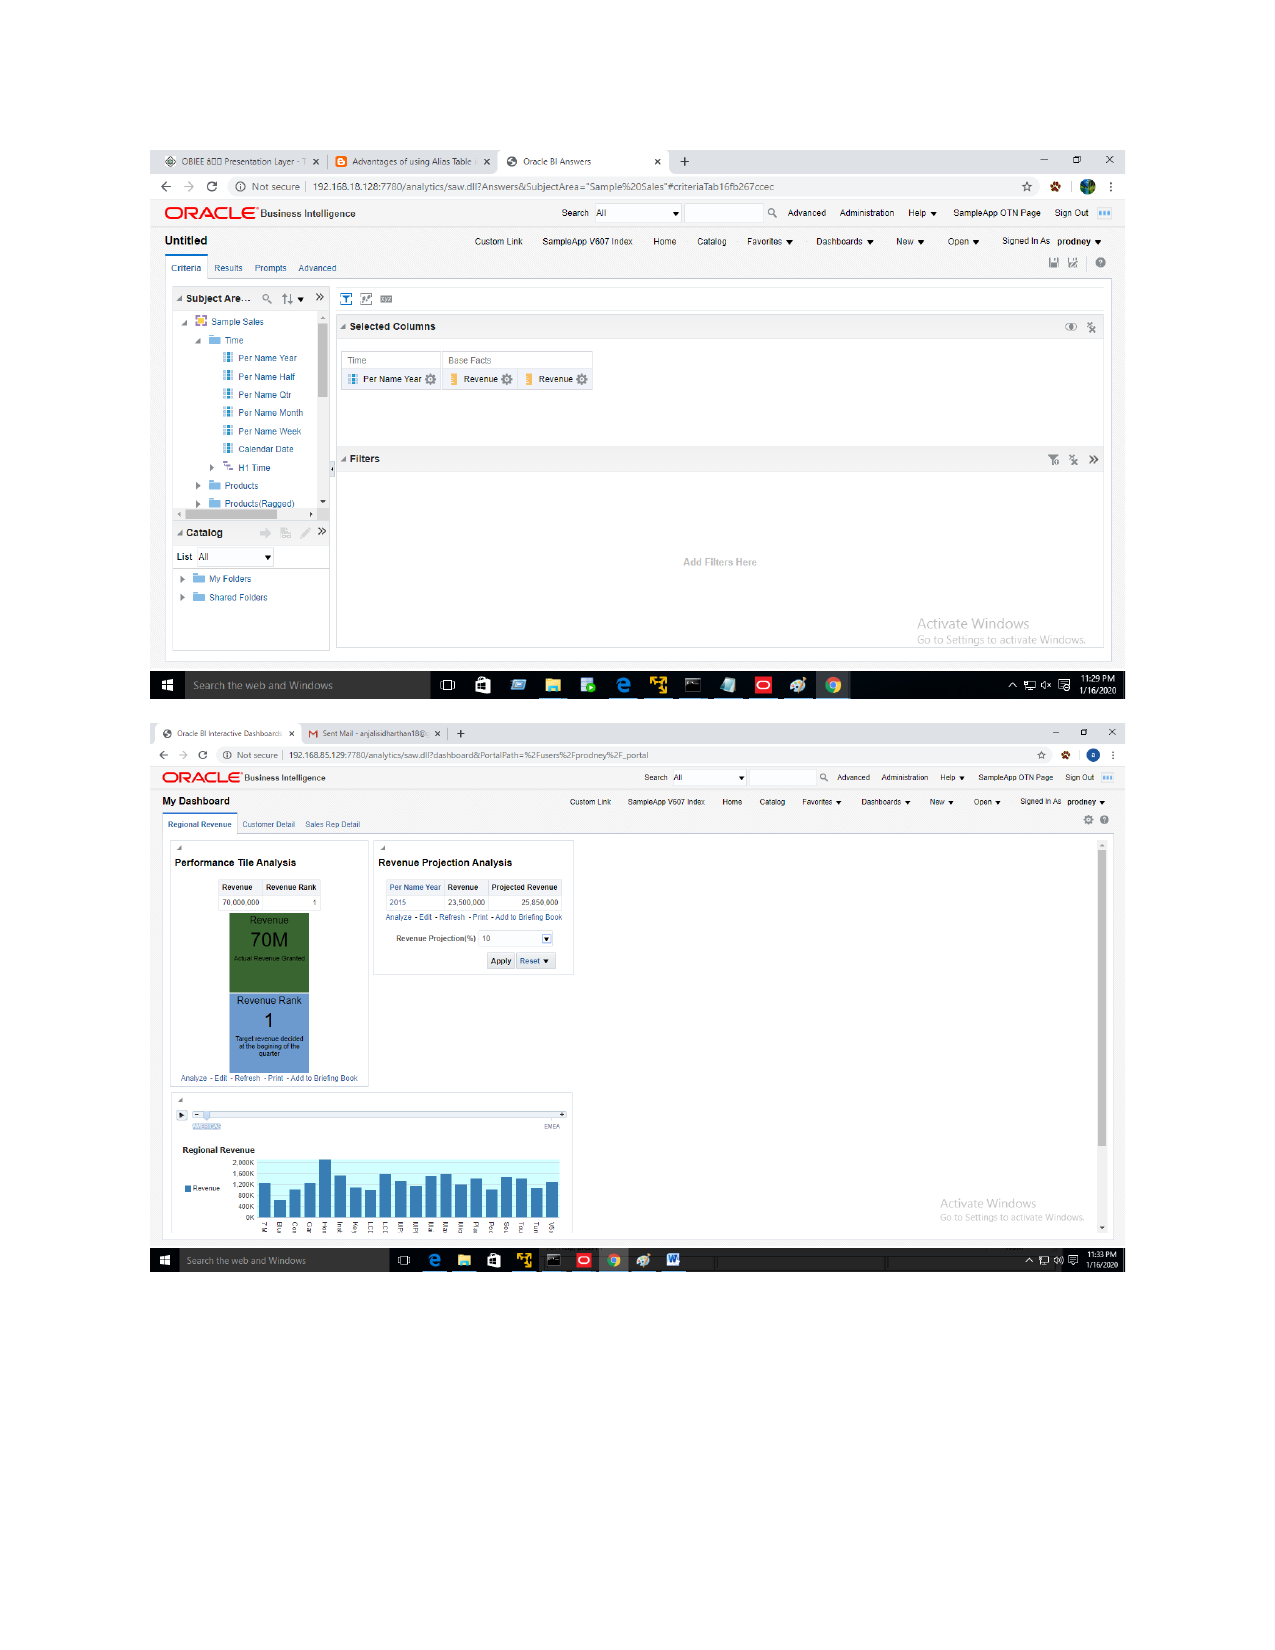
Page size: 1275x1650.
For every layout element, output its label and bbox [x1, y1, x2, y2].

picture [150, 150, 1125, 699]
picture [150, 723, 1125, 1272]
